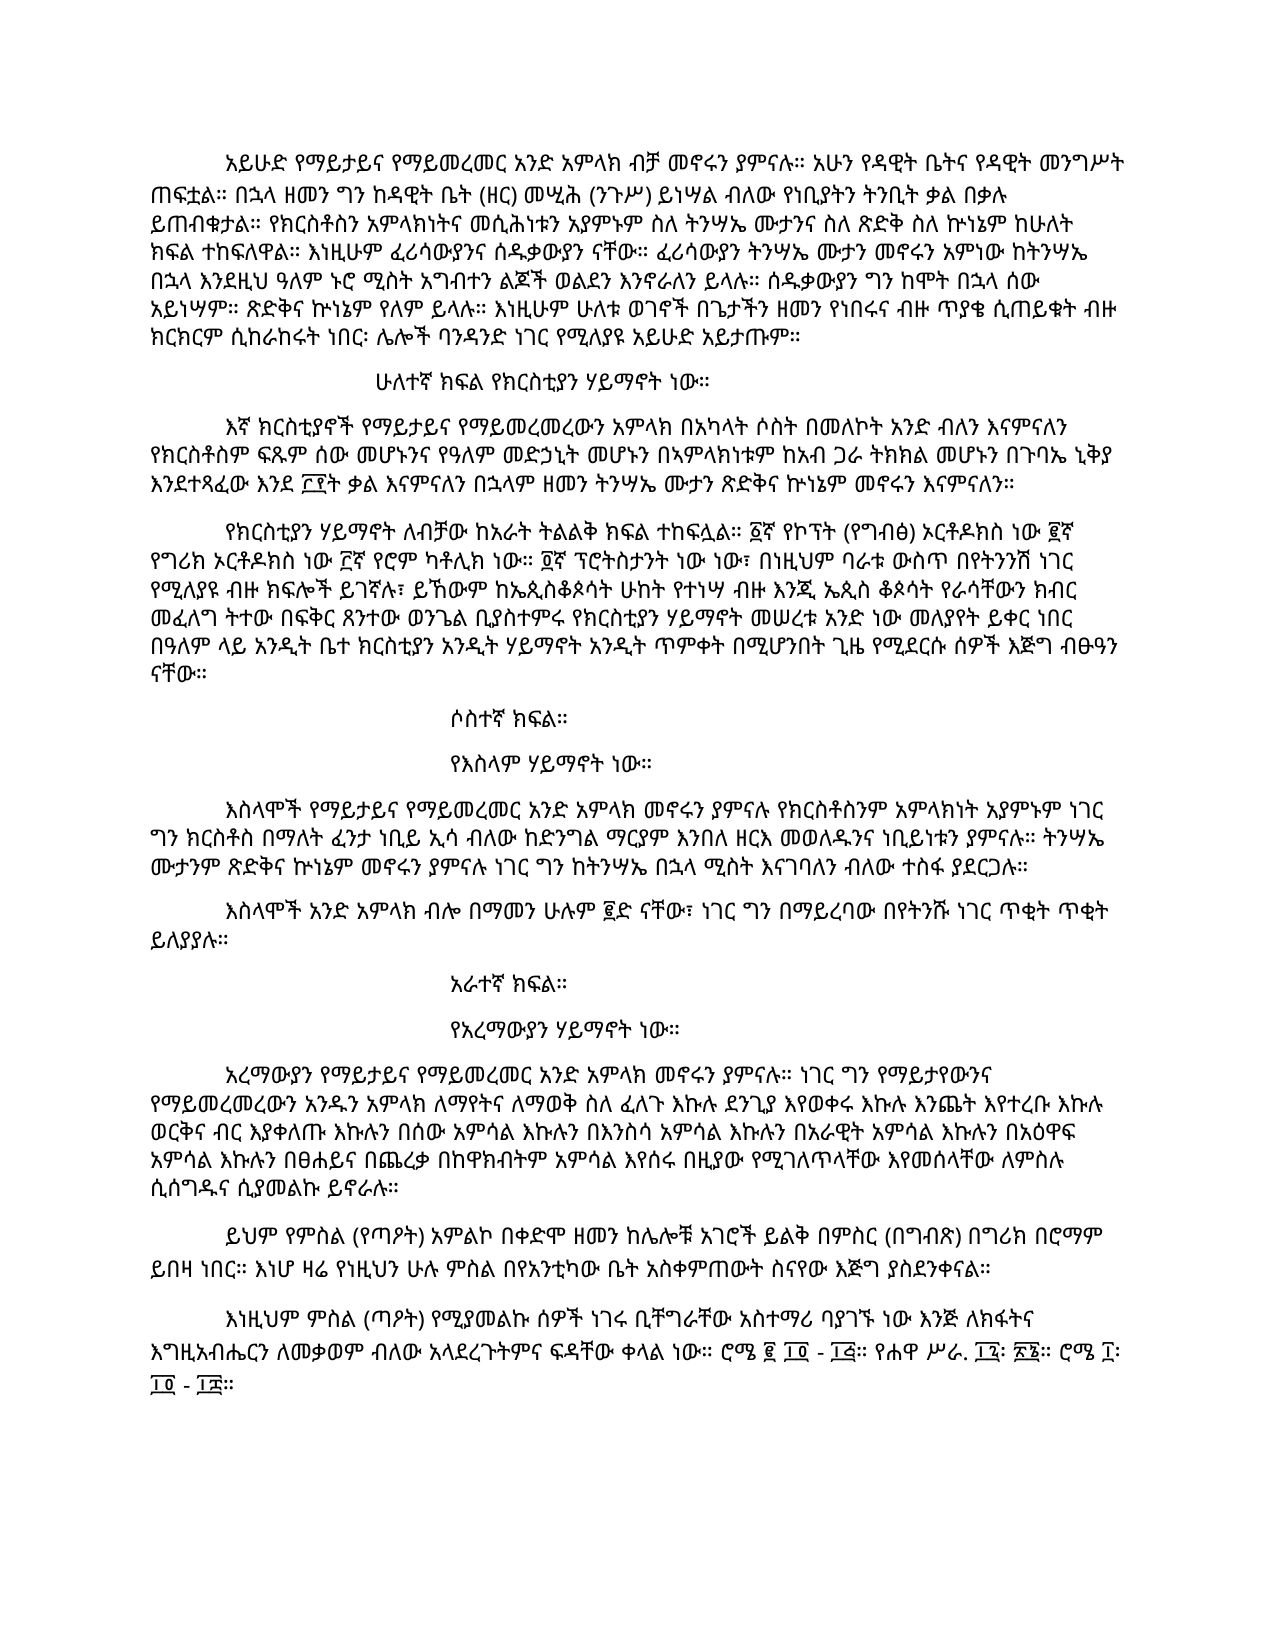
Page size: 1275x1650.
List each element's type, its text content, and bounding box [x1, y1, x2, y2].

text እስላሞች የማይታይና የማይመረመር አንድ አምላክ መኖሩን ያምናሉ የክርስቶስንም አምላክነት አያምኑም ነገር ግን ክርስቶስ በማለት ፈንታ ነቢይ ኢሳ ብለው ከድንግል ማርያም እንበለ ዘርእ መወለዱንና ነቢይነቱን ያምናሉ። ትንሣኤ ሙታንም ጽድቅና ኵነኔም መኖሩን ያምናሉ ነገር ግን ከትንሣኤ በኋላ ሚስት እናገባለን ብለው ተስፋ ያደርጋሉ። [150, 797, 1125, 880]
text የአረማውያን ሃይማኖት ነው። [150, 1017, 1125, 1043]
text የክርስቲያን ሃይማኖት ለብቻው ከአራት ትልልቅ ክፍል ተከፍሏል። ፩ኛ የኮፕት (የግብፅ) ኦርቶዶክስ ነው ፪ኛ የግሪክ ኦርቶዶክስ ነው ፫ኛ የሮም ካቶሊክ ነው። ፬ኛ ፕሮትስታንት ነው ነው፣ በነዚህም ባራቱ ውስጥ በየትንንሽ ነገር የሚለያዩ ብዙ ክፍሎች ይገኛሉ፣ ይኸውም ከኤጲስቆጶሳት ሁከት የተነሣ ብዙ እንጂ ኤጲስ ቆጶሳት የራሳቸውን ክብር መፈለግ ትተው በፍቅር ጸንተው ወንጌል ቢያስተምሩ የክርስቲያን ሃይማኖት መሠረቱ አንድ ነው መለያየት ይቀር ነበር በዓለም ላይ አንዲት ቤተ ክርስቲያን አንዲት ሃይማኖት አንዲት ጥምቀት በሚሆንበት ጊዜ የሚደርሱ ሰዎች እጅግ ብፁዓን ናቸው። [150, 516, 1125, 688]
text እነዚህም ምስል (ጣዖት) የሚያመልኩ ሰዎች ነገሩ ቢቸግራቸው አስተማሪ ባያገኙ ነው እንጅ ለክፋትና እግዚአብሔርን ለመቃወም ብለው አላደረጉትምና ፍዳቸው ቀላል ነው። ሮሜ ፪ ፲፬ - ፲፭። የሐዋ ሥራ. ፲፯፡ ፳፮። ሮሜ ፲፡ ፲፬ - ፲፰። [150, 1303, 1125, 1400]
text ሁለተኛ ክፍል የክርስቲያን ሃይማኖት ነው። [150, 369, 1125, 396]
text አራተኛ ክፍል። [150, 972, 1125, 998]
text አይሁድ የማይታይና የማይመረመር አንድ አምላክ ብቻ መኖሩን ያምናሉ። አሁን የዳዊት ቤትና የዳዊት መንግሥት ጠፍቷል። በኋላ ዘመን ግን ከዳዊት ቤት (ዘር) መሢሕ (ንጉሥ) ይነሣል ብለው የነቢያትን ትንቢት ቃል በቃሉ ይጠብቁታል። የክርስቶስን አምላክነትና መሲሕነቱን አያምኑም ስለ ትንሣኤ ሙታንና ስለ ጽድቅ ስለ ኵነኔም ከሁለት ክፍል ተከፍለዋል። እነዚሁም ፈሪሳውያንና ሰዱቃውያን ናቸው። ፈሪሳውያን ትንሣኤ ሙታን መኖሩን አምነው ከትንሣኤ በኋላ እንደዚህ ዓለም ኑሮ ሚስት አግብተን ልጆች ወልደን እንኖራለን ይላሉ። ሰዱቃውያን ግን ከሞት በኋላ ሰው አይነሣም። ጽድቅና ኵነኔም የለም ይላሉ። እነዚሁም ሁለቱ ወገኖች በጌታችን ዘመን የነበሩና ብዙ ጥያቄ ሲጠይቁት ብዙ ክርክርም ሲከራከሩት ነበር፡ ሌሎች ባንዳንድ ነገር የሚለያዩ አይሁድ አይታጡም። [150, 150, 1125, 351]
text ሶስተኛ ክፍል። [150, 706, 1125, 733]
text የእስላም ሃይማኖት ነው። [150, 752, 1125, 778]
text እስላሞች አንድ አምላክ ብሎ በማመን ሁሉም ፪ድ ናቸው፣ ነገር ግን በማይረባው በየትንሹ ነገር ጥቂት ጥቂት ይለያያሉ። [150, 898, 1125, 953]
text እኛ ክርስቲያኖች የማይታይና የማይመረመረውን አምላክ በአካላት ሶስት በመለኮት አንድ ብለን እናምናለን የክርስቶስም ፍጹም ሰው መሆኑንና የዓለም መድኃኒት መሆኑን በኣምላክነቱም ከአብ ጋራ ትክክል መሆኑን በጉባኤ ኒቅያ እንደተጻፈው እንደ ፫፻ት ቃል እናምናለን በኋላም ዘመን ትንሣኤ ሙታን ጽድቅና ኵነኔም መኖሩን እናምናለን። [150, 414, 1125, 497]
text ይህም የምስል (የጣዖት) አምልኮ በቀድሞ ዘመን ከሌሎቹ አገሮች ይልቅ በምስር (በግብጽ) በግሪክ በሮማም ይበዛ ነበር። እነሆ ዛሬ የነዚህን ሁሉ ምስል በየአንቲካው ቤት አስቀምጠውት ስናየው እጅግ ያስደንቀናል። [150, 1220, 1125, 1284]
text አረማውያን የማይታይና የማይመረመር አንድ አምላክ መኖሩን ያምናሉ። ነገር ግን የማይታየውንና የማይመረመረውን አንዱን አምላክ ለማየትና ለማወቅ ስለ ፈለጉ እኩሉ ደንጊያ እየወቀሩ እኩሉ እንጨት እየተረቡ እኩሉ ወርቅና ብር እያቀለጡ እኩሉን በሰው አምሳል እኩሉን በእንስሳ አምሳል እኩሉን በአራዊት አምሳል እኩሉን በአዕዋፍ አምሳል እኩሉን በፀሐይና በጨረቃ በከዋክብትም አምሳል እየሰሩ በዚያው የሚገለጥላቸው እየመሰላቸው ለምስሉ ሲሰግዱና ሲያመልኩ ይኖራሉ። [150, 1062, 1125, 1202]
